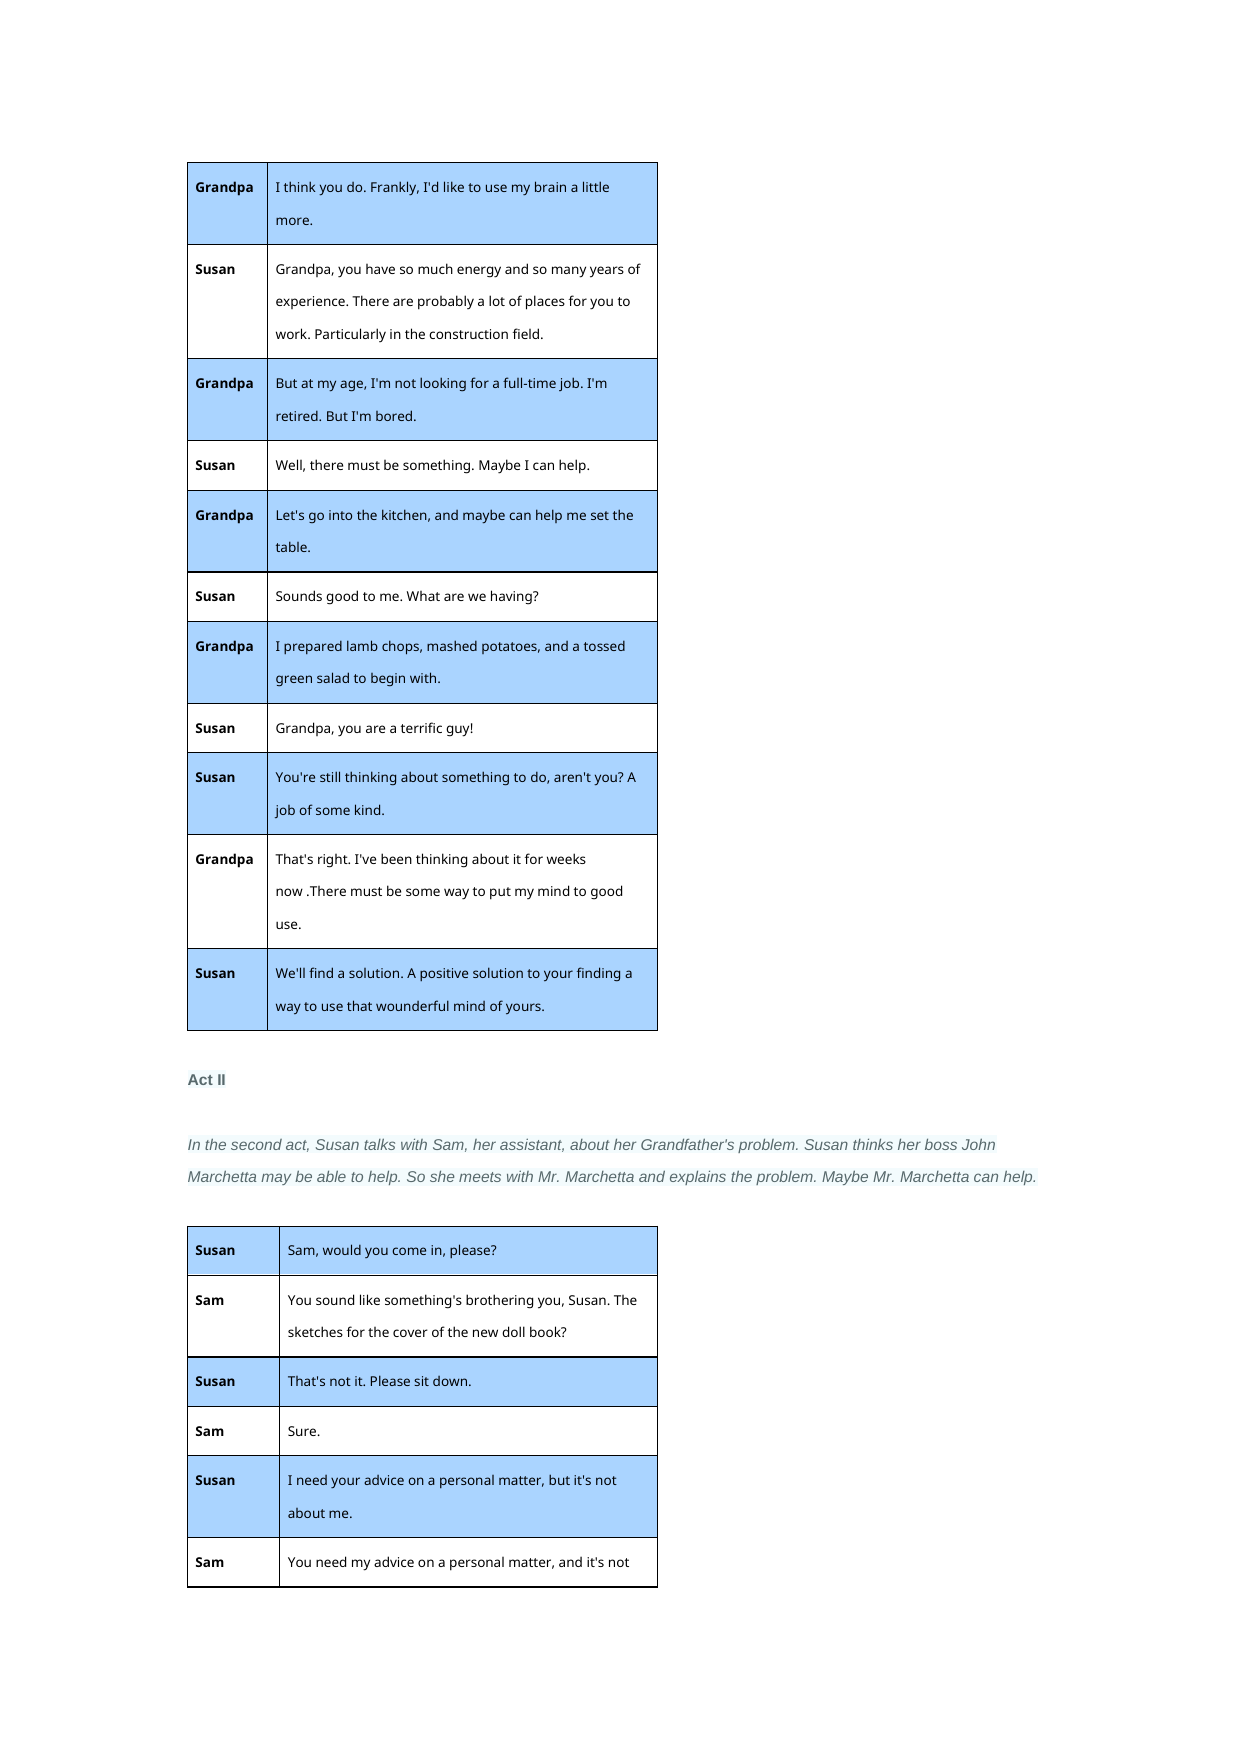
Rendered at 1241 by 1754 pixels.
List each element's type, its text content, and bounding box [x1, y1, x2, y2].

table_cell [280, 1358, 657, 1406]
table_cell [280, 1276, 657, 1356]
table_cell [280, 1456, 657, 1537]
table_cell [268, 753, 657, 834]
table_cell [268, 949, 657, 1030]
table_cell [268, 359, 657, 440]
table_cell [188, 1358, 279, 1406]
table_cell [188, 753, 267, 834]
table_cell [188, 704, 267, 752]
text Act II In the second act, Susan talks with Sam, her assistant, about her Grandfather's problem. Susan thinks her boss John Marchetta may be able to help. So she meets with Mr. Marchetta and explains the problem. Maybe Mr. Marchetta can help. [187, 1031, 1053, 1226]
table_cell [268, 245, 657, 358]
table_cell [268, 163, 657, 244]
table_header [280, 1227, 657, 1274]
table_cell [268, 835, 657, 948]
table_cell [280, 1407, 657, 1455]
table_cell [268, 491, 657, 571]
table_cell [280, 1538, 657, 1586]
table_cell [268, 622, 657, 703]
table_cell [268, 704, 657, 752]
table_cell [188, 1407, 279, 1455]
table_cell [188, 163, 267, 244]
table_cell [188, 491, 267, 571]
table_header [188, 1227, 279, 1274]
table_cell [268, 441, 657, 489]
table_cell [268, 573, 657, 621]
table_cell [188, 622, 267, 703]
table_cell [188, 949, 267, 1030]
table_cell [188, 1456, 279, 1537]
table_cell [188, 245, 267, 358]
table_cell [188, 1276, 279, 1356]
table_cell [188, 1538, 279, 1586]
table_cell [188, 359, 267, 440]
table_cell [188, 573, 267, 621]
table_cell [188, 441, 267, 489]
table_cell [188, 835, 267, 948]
